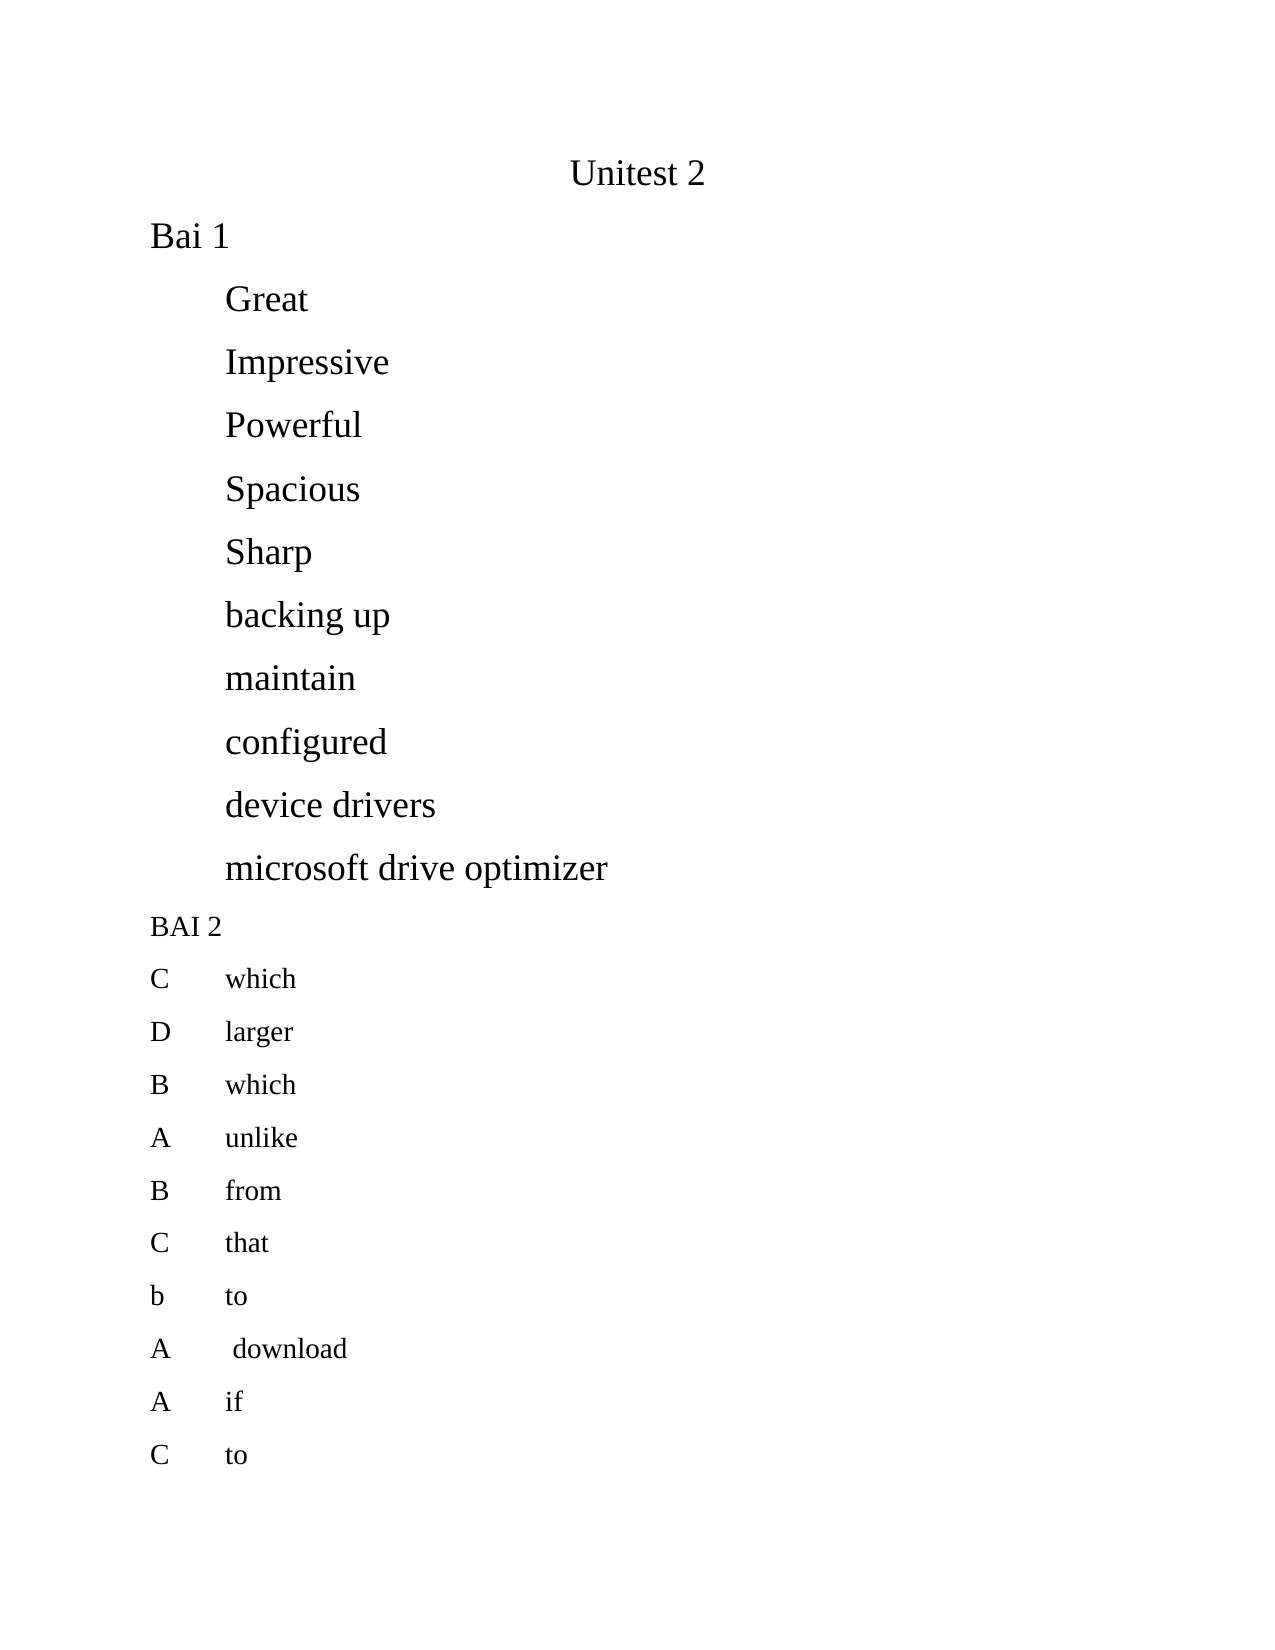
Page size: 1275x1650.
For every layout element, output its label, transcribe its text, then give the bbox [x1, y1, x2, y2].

text Spacious [225, 466, 1125, 509]
text B which [150, 1067, 1125, 1101]
text BAI 2 [150, 909, 1125, 942]
text A if [150, 1384, 1125, 1418]
text Impressive [225, 340, 1125, 383]
text maintain [225, 656, 1125, 699]
text D larger [150, 1014, 1125, 1048]
text C which [150, 962, 1125, 995]
text Sharp [225, 529, 1125, 572]
text A unlike [150, 1120, 1125, 1153]
text Bai 1 [150, 213, 1125, 256]
text B from [150, 1173, 1125, 1206]
text A download [150, 1331, 1125, 1365]
text C that [150, 1226, 1125, 1259]
text configured [225, 719, 1125, 762]
text device drivers [225, 782, 1125, 825]
text Unitest 2 [150, 150, 1125, 193]
text Great [225, 276, 1125, 319]
text backing up [225, 593, 1125, 636]
text microsoft drive optimizer [225, 846, 1125, 889]
text b to [150, 1278, 1125, 1312]
text Powerful [225, 403, 1125, 446]
text C to [150, 1437, 1125, 1470]
